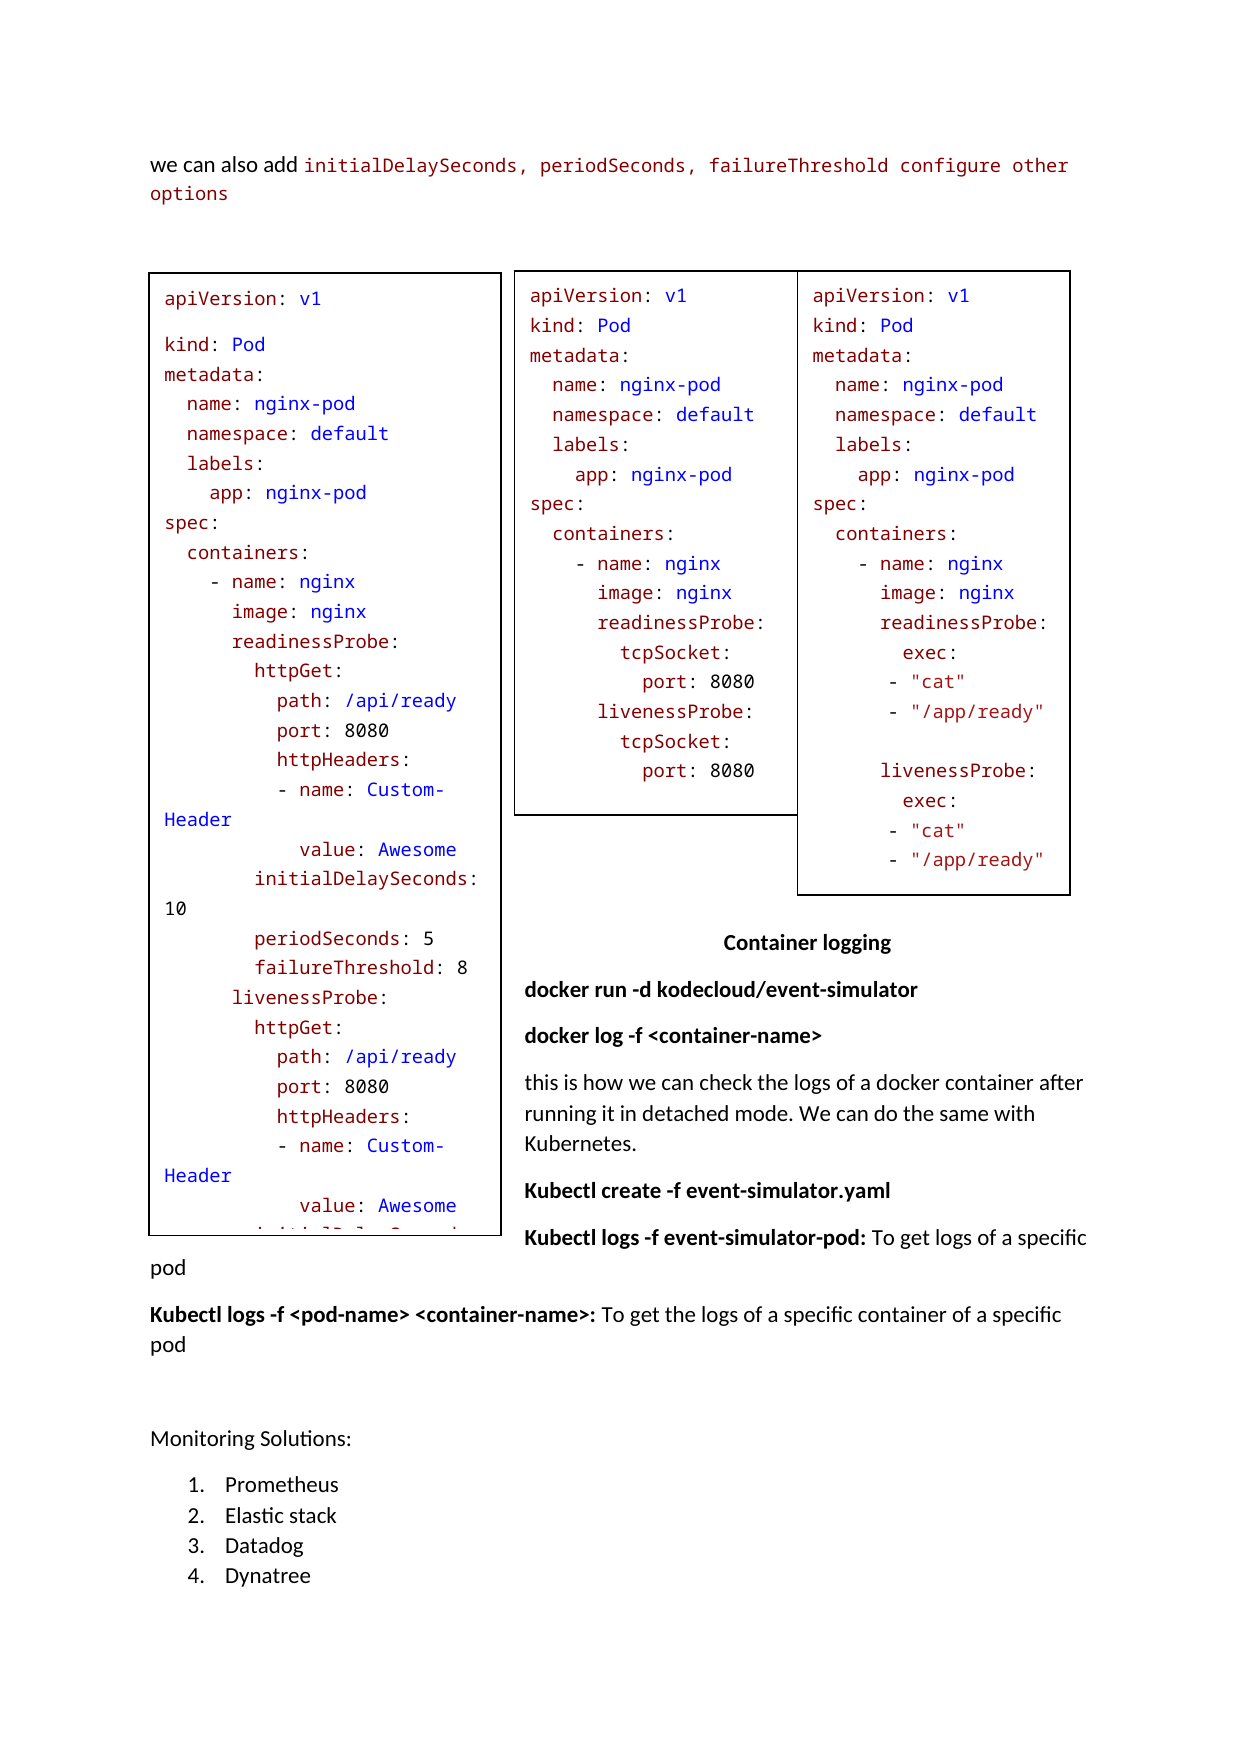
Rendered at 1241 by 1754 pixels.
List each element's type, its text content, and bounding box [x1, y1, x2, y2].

text Monitoring Solutions: [150, 1424, 1090, 1452]
list Prometheus [187, 1471, 1090, 1498]
text Container logging [502, 789, 1090, 956]
text we can also add initialDelaySeconds, periodSeconds, failureThreshold configure other options [150, 150, 1090, 206]
text this is how we can check the logs of a docker container after running it in detached mode. We can do the same with Kubernetes. [502, 1068, 1090, 1157]
text docker run -d kodecloud/event-simulator [502, 975, 1090, 1003]
list Elastic stack [187, 1501, 1090, 1529]
list Datadog [187, 1531, 1090, 1559]
list Dynatree [187, 1561, 1090, 1589]
text Kubectl create -f event-simulator.yaml [502, 1176, 1090, 1204]
text docker log -f <container-name> [502, 1022, 1090, 1049]
text Kubectl logs -f <pod-name> <container-name>: To get the logs of a specific container of a specific pod [150, 1300, 1090, 1358]
text Kubectl logs -f event-simulator-pod: To get logs of a specific pod [150, 1223, 1090, 1281]
